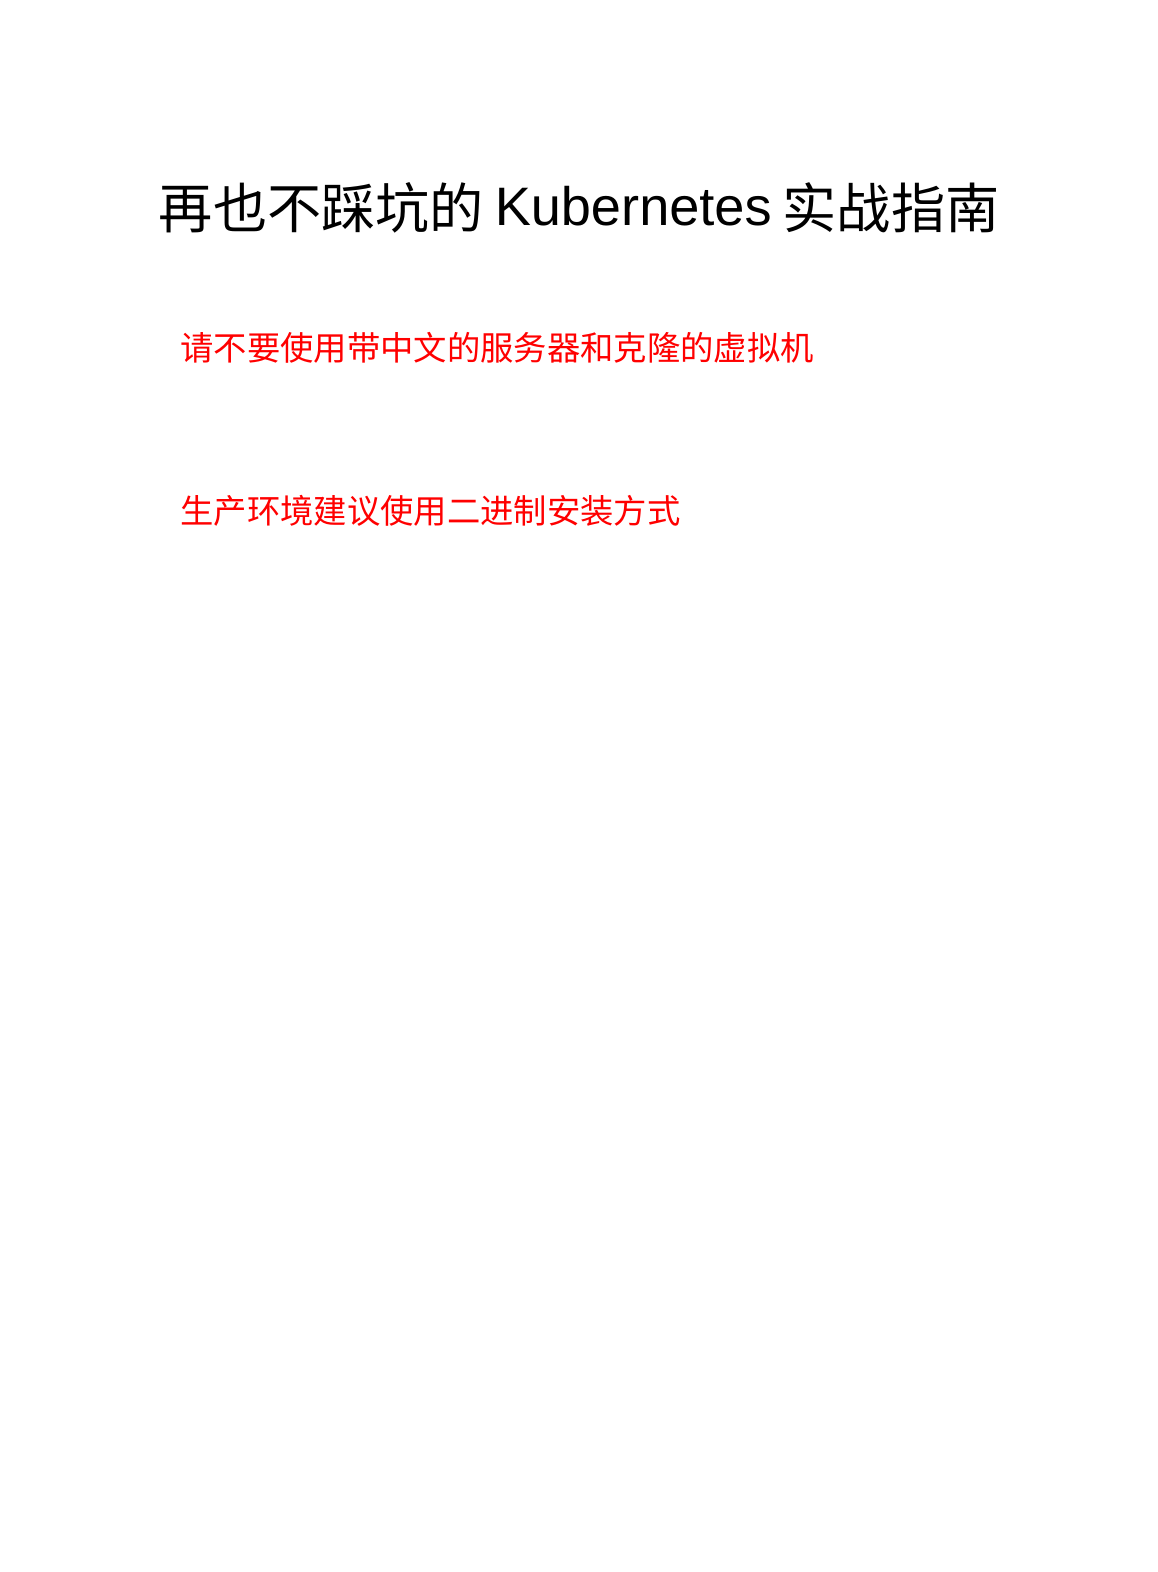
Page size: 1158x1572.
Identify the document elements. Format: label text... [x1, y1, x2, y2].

text 生产环境建议使用二进制安装方式 [136, 485, 1022, 533]
text 再也不踩坑的Kubernetes实战指南 [136, 166, 1022, 244]
text 请不要使用带中文的服务器和克隆的虚拟机 [136, 322, 1022, 370]
